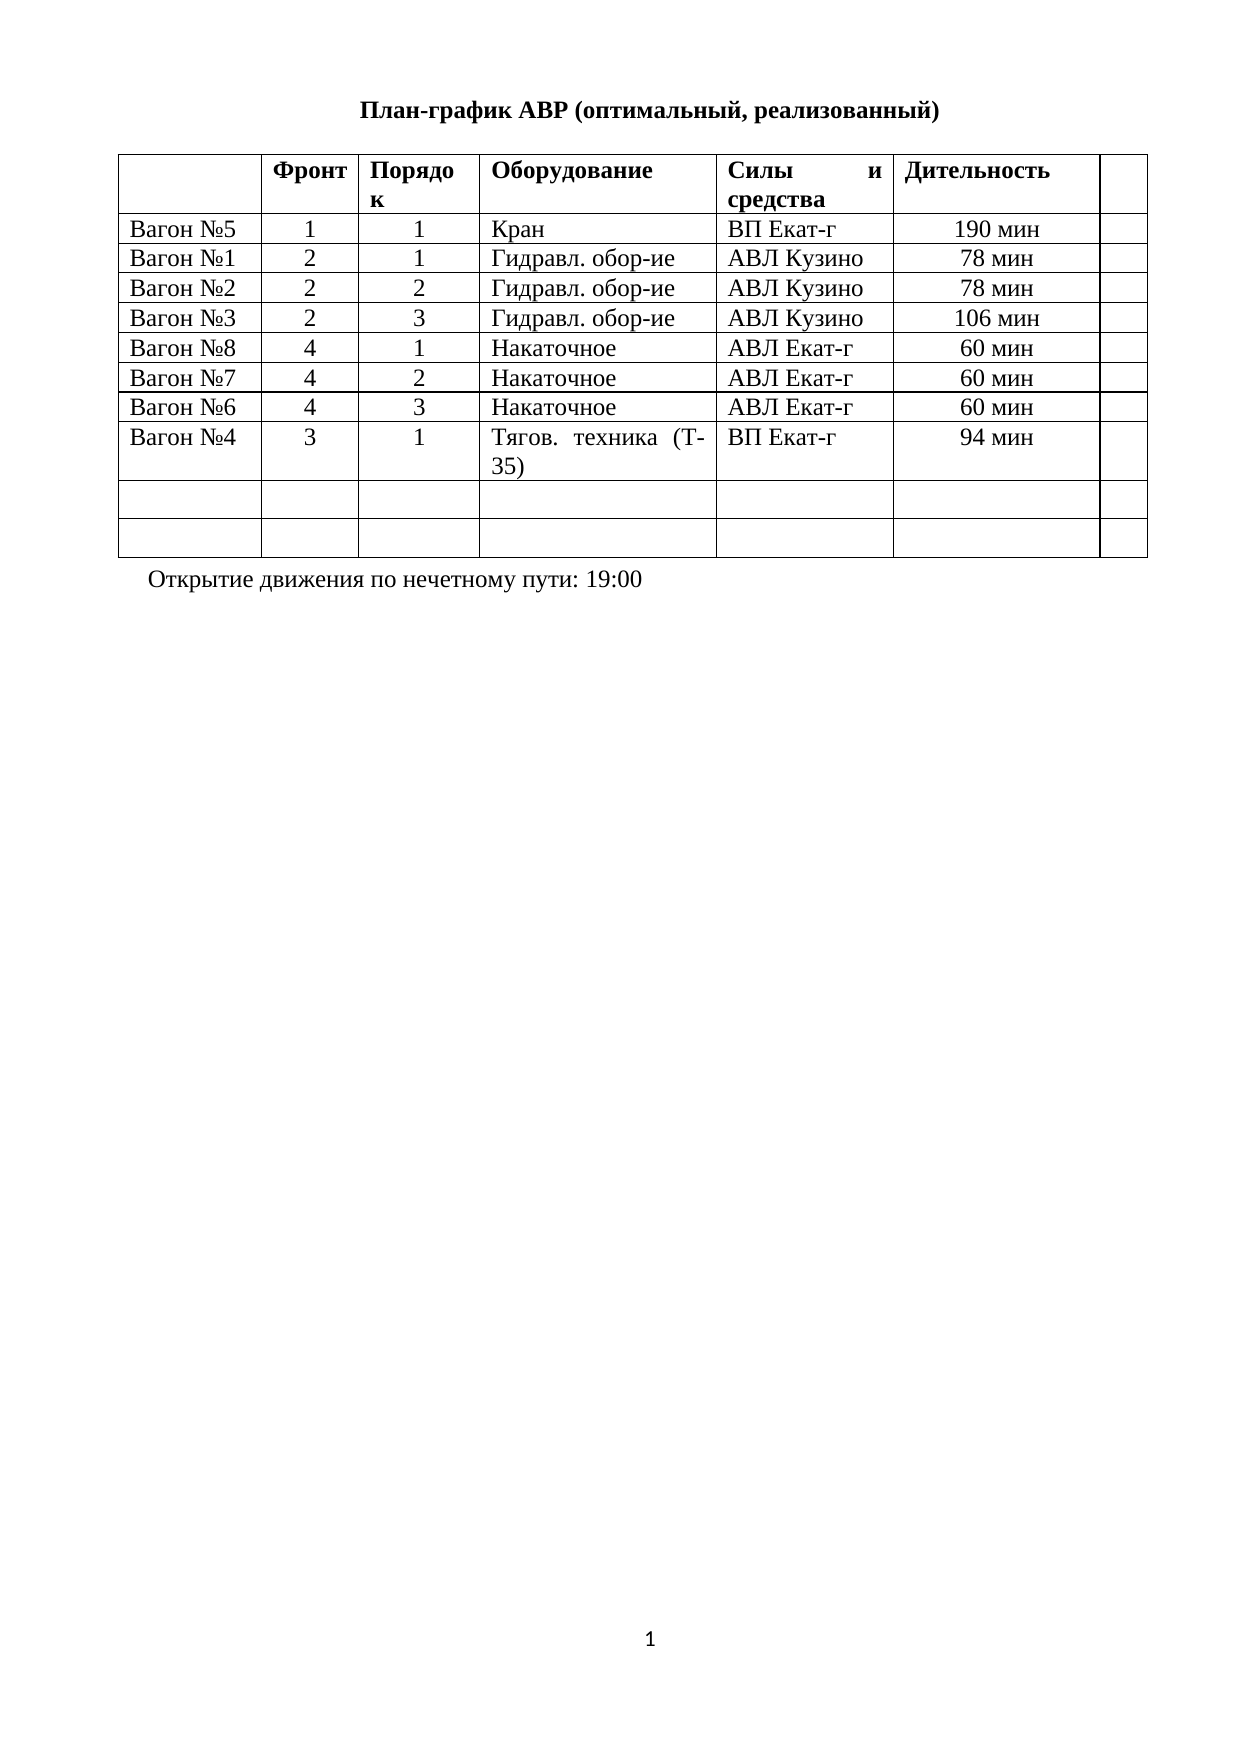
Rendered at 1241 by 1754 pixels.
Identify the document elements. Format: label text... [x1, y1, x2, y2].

table_cell 1 [359, 244, 479, 272]
table_cell АВЛ Екат-г [717, 363, 893, 391]
table_cell [119, 519, 261, 557]
table_cell [1101, 333, 1147, 362]
table_cell 60 мин [894, 393, 1099, 421]
table_header [1101, 155, 1147, 213]
table_cell [717, 519, 893, 557]
table_cell Гидравл. обор-ие [480, 273, 716, 302]
table_cell [1101, 363, 1147, 391]
table_cell [1101, 519, 1147, 557]
table_cell 4 [262, 363, 358, 391]
table_cell 3 [262, 422, 358, 480]
table_cell АВЛ Кузино [717, 273, 893, 302]
table_cell 2 [262, 273, 358, 302]
table_cell 78 мин [894, 273, 1099, 302]
table_cell АВЛ Кузино [717, 303, 893, 332]
table_cell Накаточное [480, 393, 716, 421]
table_cell АВЛ Екат-г [717, 393, 893, 421]
table_cell [894, 481, 1099, 518]
table_cell ВП Екат-г [717, 422, 893, 480]
table_cell Вагон №6 [119, 393, 261, 421]
table_cell 106 мин [894, 303, 1099, 332]
table_cell [119, 481, 261, 518]
text Открытие движения по нечетному пути: 19:00 [148, 558, 1152, 595]
text План-график АВР (оптимальный, реализованный) [148, 89, 1152, 126]
table_cell [262, 519, 358, 557]
table_cell Гидравл. обор-ие [480, 244, 716, 272]
table_cell 190 мин [894, 214, 1099, 242]
table_cell Вагон №4 [119, 422, 261, 480]
table_cell Накаточное [480, 363, 716, 391]
table_cell 60 мин [894, 333, 1099, 362]
table_cell 2 [359, 363, 479, 391]
table_cell [480, 519, 716, 557]
table_header Дительность [894, 155, 1099, 213]
table_cell Накаточное [480, 333, 716, 362]
table_cell [1101, 422, 1147, 480]
table_cell Кран [480, 214, 716, 242]
table_cell ВП Екат-г [717, 214, 893, 242]
table_cell Гидравл. обор-ие [480, 303, 716, 332]
table_cell АВЛ Кузино [717, 244, 893, 272]
table_cell 4 [262, 393, 358, 421]
table_cell 94 мин [894, 422, 1099, 480]
table_cell 4 [262, 333, 358, 362]
table_cell 1 [262, 214, 358, 242]
table_cell Вагон №7 [119, 363, 261, 391]
table_cell [262, 481, 358, 518]
table_header Силы и средства [717, 155, 893, 213]
table_cell [359, 519, 479, 557]
table_cell 3 [359, 393, 479, 421]
table_cell [1101, 273, 1147, 302]
table_header [119, 155, 261, 213]
table_cell 2 [262, 244, 358, 272]
table_cell Вагон №2 [119, 273, 261, 302]
table_cell [1101, 303, 1147, 332]
table_cell АВЛ Екат-г [717, 333, 893, 362]
table_cell 1 [359, 214, 479, 242]
table_header Оборудование [480, 155, 716, 213]
table_cell [717, 481, 893, 518]
table_cell Вагон №8 [119, 333, 261, 362]
table_cell Вагон №3 [119, 303, 261, 332]
table_cell Вагон №5 [119, 214, 261, 242]
table_cell [480, 481, 716, 518]
table_cell 1 [359, 333, 479, 362]
table_cell 2 [262, 303, 358, 332]
table_cell 78 мин [894, 244, 1099, 272]
table_cell [894, 519, 1099, 557]
table_cell 2 [359, 273, 479, 302]
table_cell 3 [359, 303, 479, 332]
table_cell [1101, 393, 1147, 421]
table_header Фронт [262, 155, 358, 213]
table_cell Тягов. техника (Т-35) [480, 422, 716, 480]
table_cell [1101, 481, 1147, 518]
table_cell Вагон №1 [119, 244, 261, 272]
table_cell [1101, 214, 1147, 242]
table_cell [1101, 244, 1147, 272]
table_cell 60 мин [894, 363, 1099, 391]
table_header Порядок [359, 155, 479, 213]
table_cell 1 [359, 422, 479, 480]
table_cell [359, 481, 479, 518]
